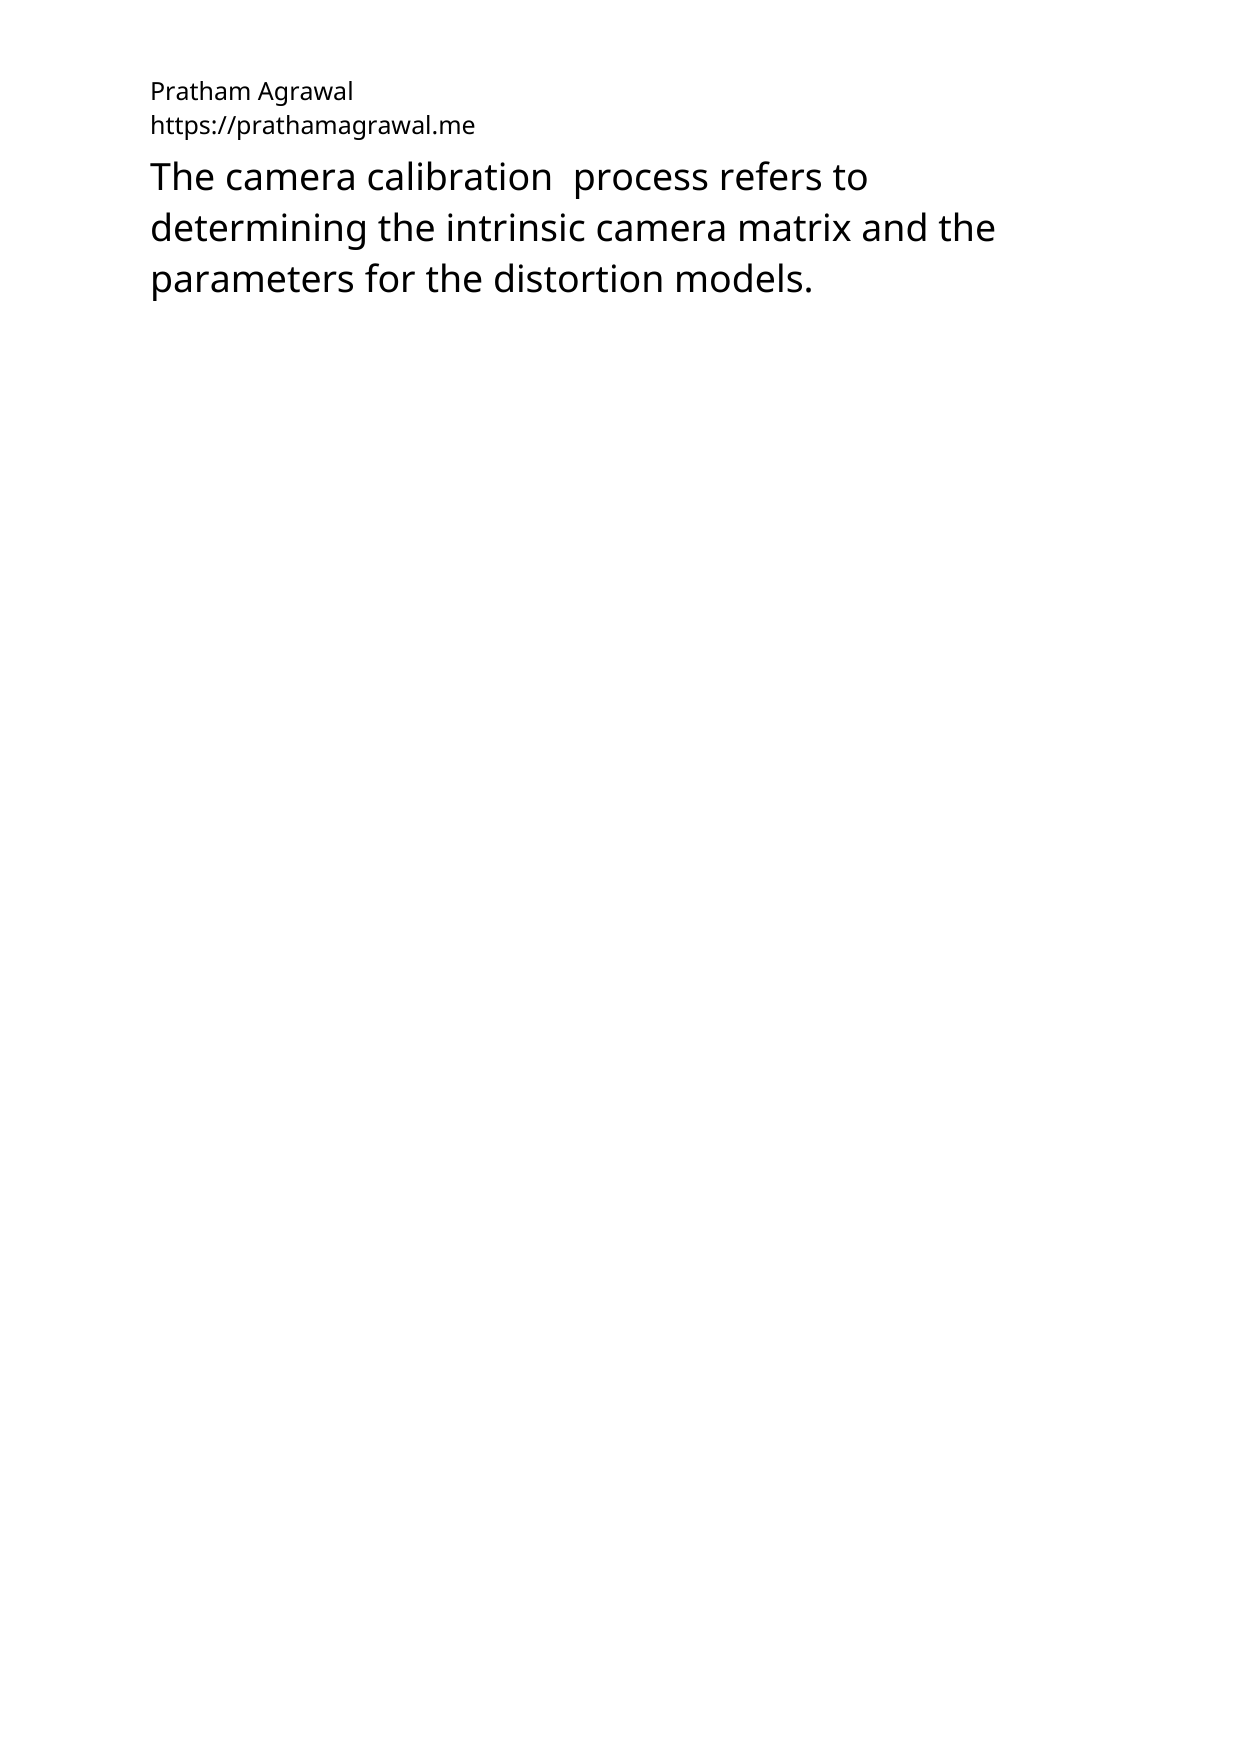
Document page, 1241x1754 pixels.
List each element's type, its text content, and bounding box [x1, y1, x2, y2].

text The camera calibration process refers to determining the intrinsic camera matrix and the parameters for the distortion models. [150, 150, 1090, 303]
